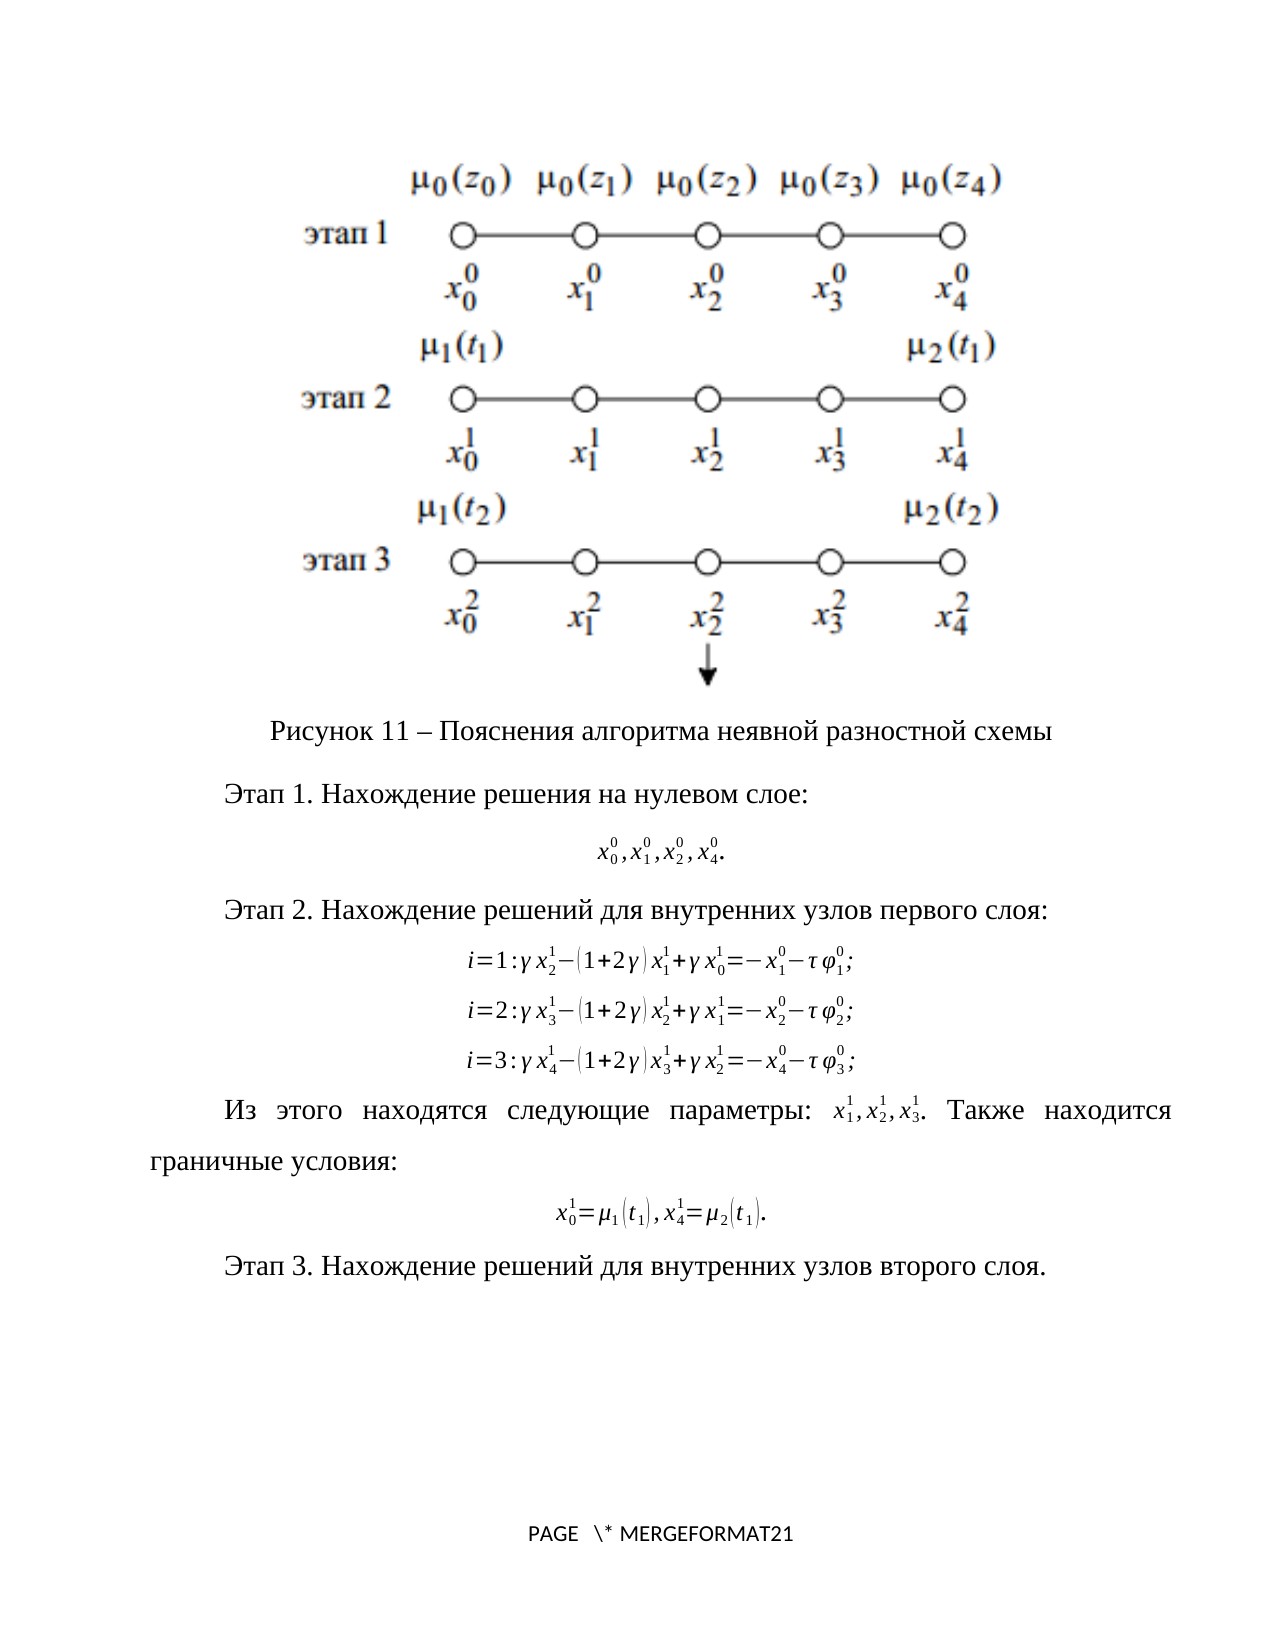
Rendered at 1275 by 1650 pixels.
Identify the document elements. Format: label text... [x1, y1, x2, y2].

text . [150, 832, 1172, 869]
text . [150, 1193, 1172, 1231]
text Этап 2. Нахождение решений для внутренних узлов первого слоя: [150, 892, 1172, 925]
text Из этого находятся следующие параметры: . Также находится граничные условия: [150, 1092, 1172, 1177]
text Этап 3. Нахождение решений для внутренних узлов второго слоя. [150, 1248, 1172, 1281]
picture [276, 150, 1046, 705]
text Этап 1. Нахождение решения на нулевом слое: [150, 776, 1172, 809]
text Рисунок 11 – Пояснения алгоритма неявной разностной схемы [150, 713, 1172, 747]
